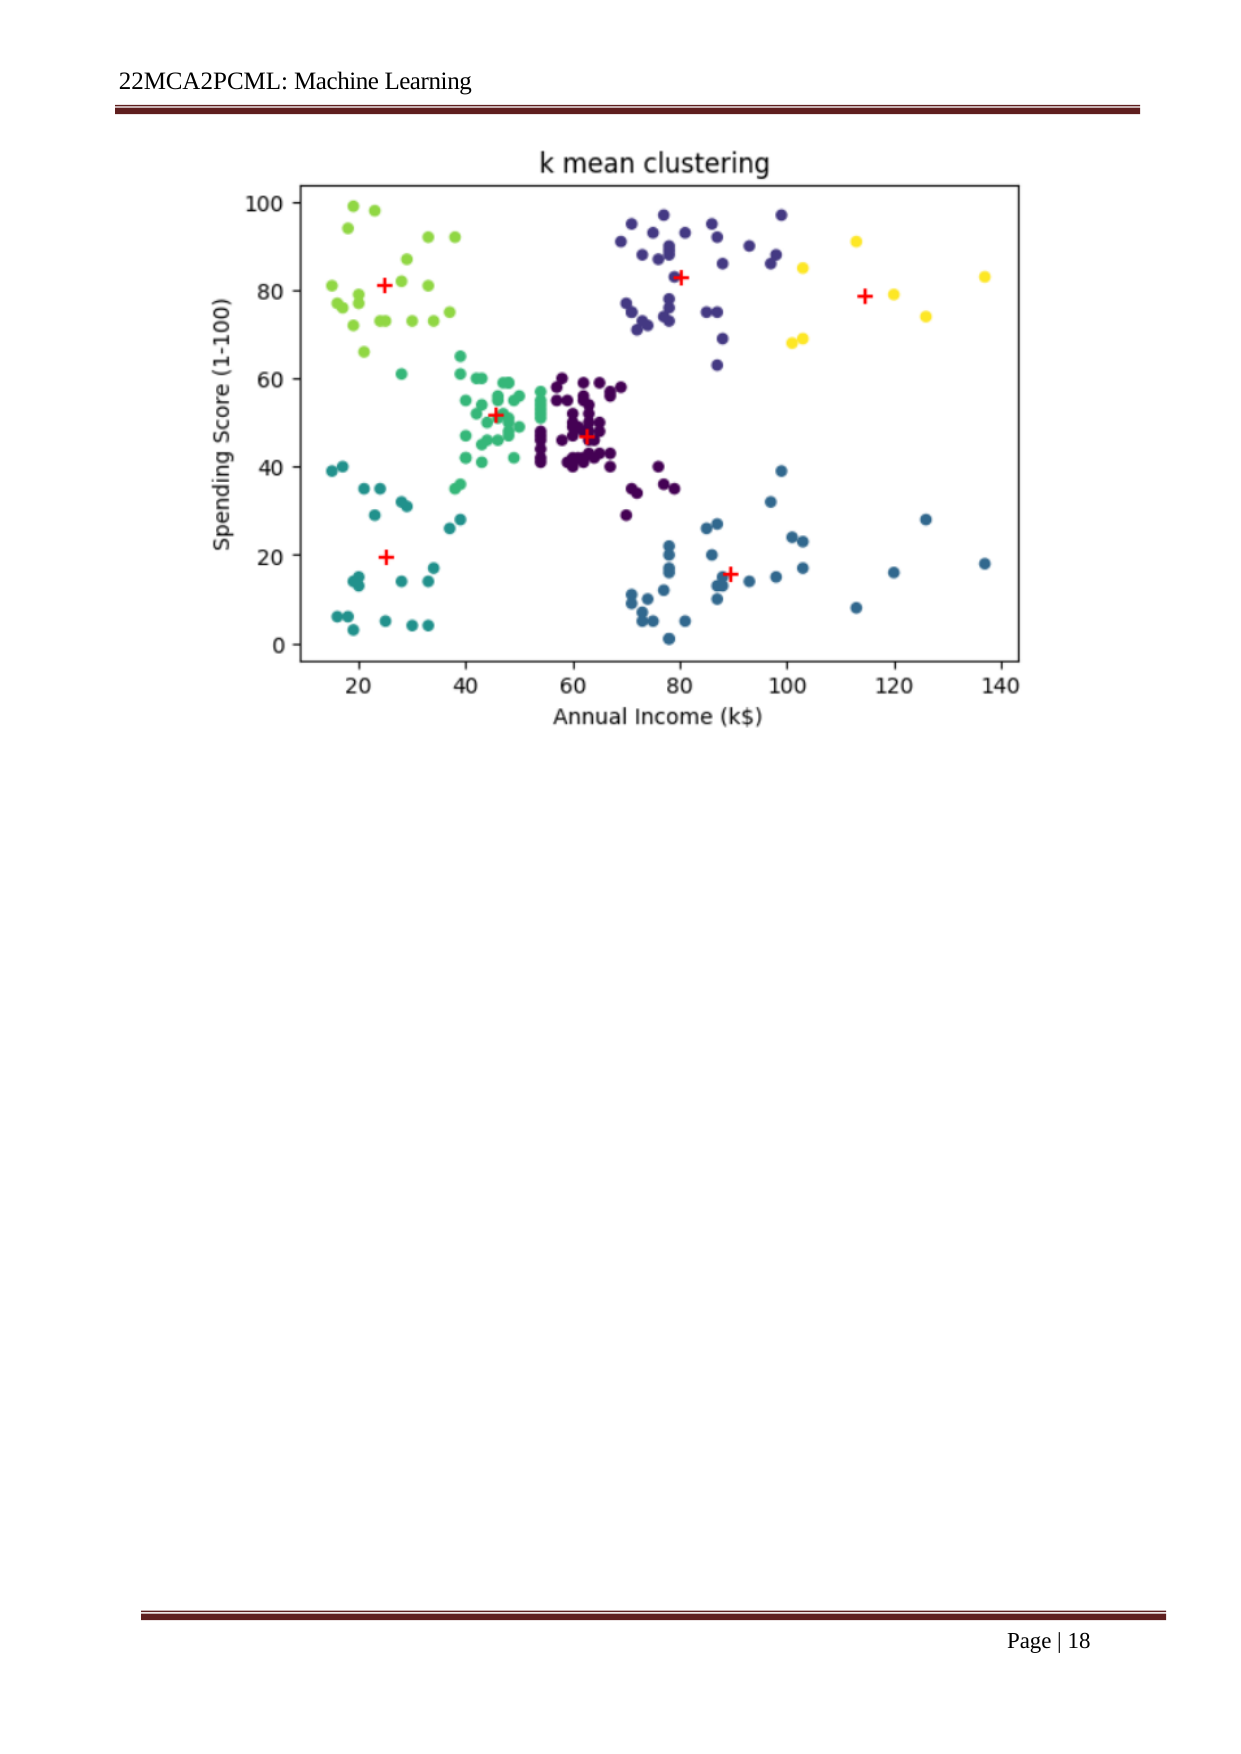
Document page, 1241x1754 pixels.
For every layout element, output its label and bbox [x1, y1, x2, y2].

picture [150, 150, 1060, 737]
